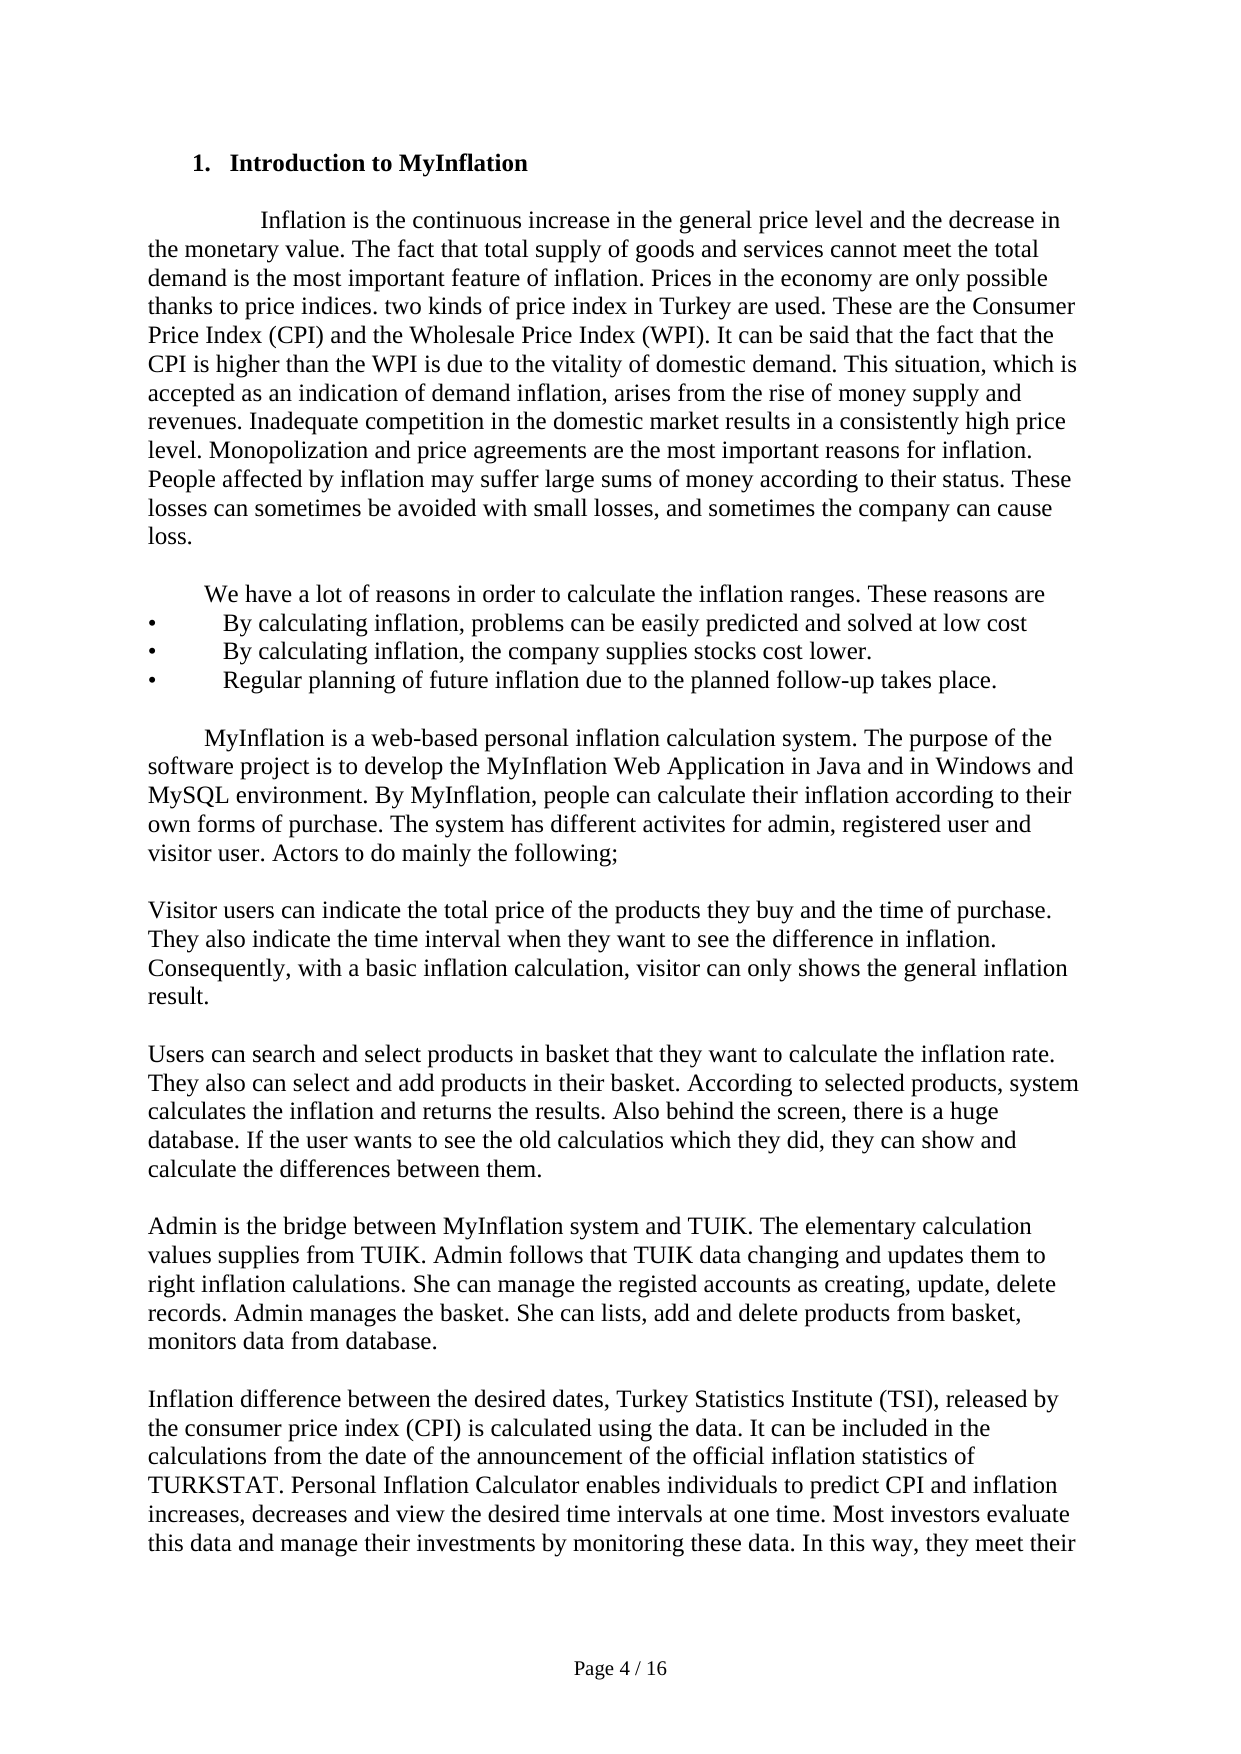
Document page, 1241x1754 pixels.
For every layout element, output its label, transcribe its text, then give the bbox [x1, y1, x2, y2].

subtitle Introduction to MyInflation [192, 148, 1093, 176]
text Admin is the bridge between MyInflation system and TUIK. The elementary calculation values supplies from TUIK. Admin follows that TUIK data changing and updates them to right inflation calulations. She can manage the registed accounts as creating, update, delete records. Admin manages the basket. She can lists, add and delete products from basket, monitors data from database. [148, 1211, 1093, 1355]
text MyInflation is a web-based personal inflation calculation system. The purpose of the software project is to develop the MyInflation Web Application in Java and in Windows and MySQL environment. By MyInflation, people can calculate their inflation according to their own forms of purchase. The system has different activites for admin, registered user and visitor user. Actors to do mainly the following; [148, 723, 1093, 866]
text • By calculating inflation, problems can be easily predicted and solved at low cost [148, 608, 1093, 636]
text We have a lot of reasons in order to calculate the inflation ranges. These reasons are [148, 579, 1093, 608]
text Inflation is the continuous increase in the general price level and the decrease in the monetary value. The fact that total supply of goods and services cannot meet the total demand is the most important feature of inflation. Prices in the economy are only possible thanks to price indices. two kinds of price index in Turkey are used. These are the Consumer Price Index (CPI) and the Wholesale Price Index (WPI). It can be said that the fact that the CPI is higher than the WPI is due to the vitality of domestic demand. This situation, which is accepted as an indication of demand inflation, arises from the rise of money supply and revenues. Inadequate competition in the domestic market results in a consistently high price level. Monopolization and price agreements are the most important reasons for inflation. People affected by inflation may suffer large sums of money according to their status. These losses can sometimes be avoided with small losses, and sometimes the company can cause loss. [148, 205, 1093, 550]
text Users can search and select products in basket that they want to calculate the inflation rate. They also can select and add products in their basket. According to selected products, system calculates the inflation and returns the results. Also behind the screen, there is a huge database. If the user wants to see the old calculatios which they did, they can show and calculate the differences between them. [148, 1039, 1093, 1183]
text Visitor users can indicate the total price of the products they buy and the time of purchase. They also indicate the time interval when they want to see the difference in inflation. Consequently, with a basic inflation calculation, visitor can only shows the general inflation result. [148, 895, 1093, 1010]
text • By calculating inflation, the company supplies stocks cost lower. [148, 636, 1093, 665]
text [148, 1384, 1093, 1556]
text • Regular planning of future inflation due to the planned follow-up takes place. [148, 665, 1093, 694]
